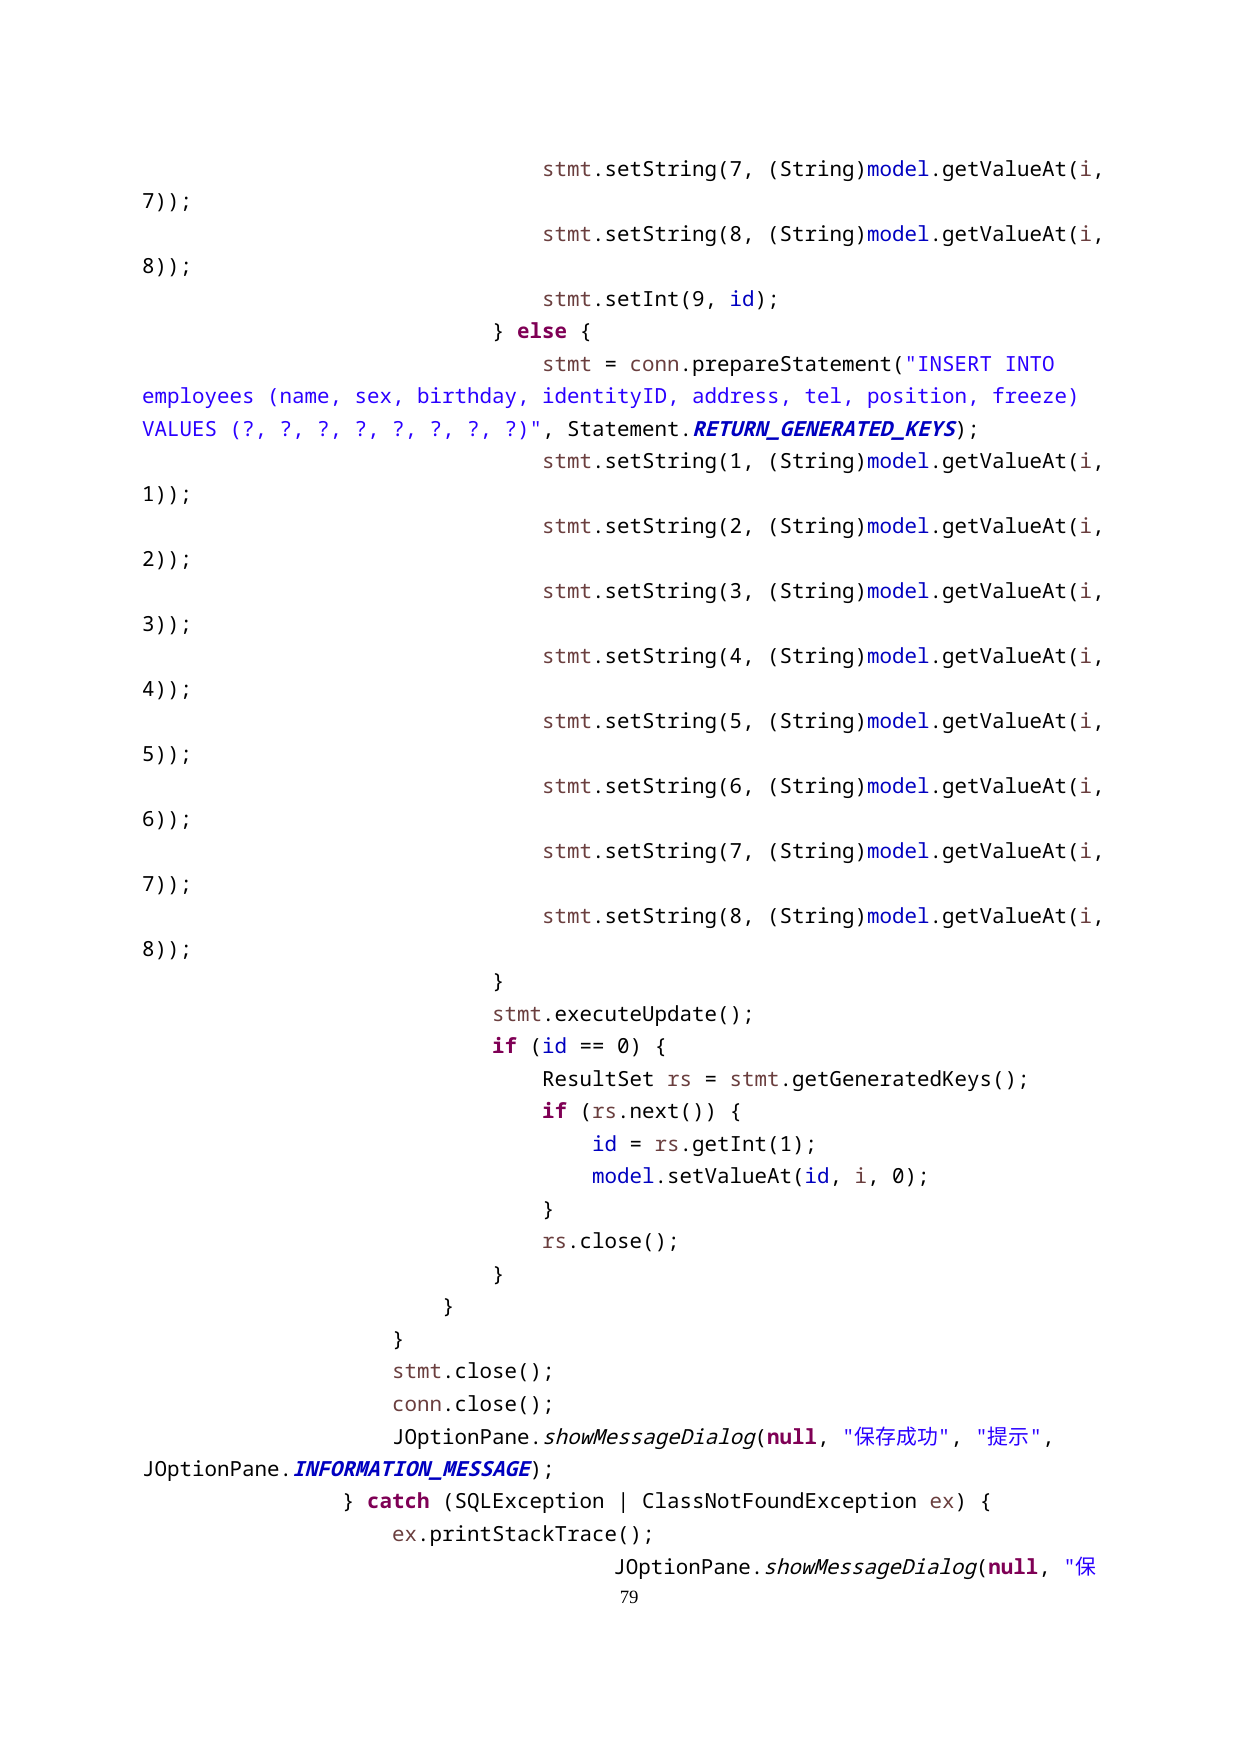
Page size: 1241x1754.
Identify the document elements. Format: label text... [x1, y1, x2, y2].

text } [142, 1322, 1116, 1354]
text stmt = conn.prepareStatement("INSERT INTO employees (name, sex, birthday, identityID, address, tel, position, freeze) VALUES (?, ?, ?, ?, ?, ?, ?, ?)", Statement.RETURN_GENERATED_KEYS); [142, 347, 1116, 444]
text } [142, 1289, 1116, 1322]
text ex.printStackTrace(); [142, 1517, 1116, 1549]
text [142, 1549, 1116, 1582]
text } [142, 1257, 1116, 1289]
text } [142, 964, 1116, 997]
text stmt.setString(4, (String)model.getValueAt(i, 4)); [142, 639, 1116, 704]
text stmt.setString(6, (String)model.getValueAt(i, 6)); [142, 769, 1116, 834]
text stmt.setString(2, (String)model.getValueAt(i, 2)); [142, 509, 1116, 574]
text } catch (SQLException | ClassNotFoundException ex) { [142, 1484, 1116, 1517]
text stmt.setString(8, (String)model.getValueAt(i, 8)); [142, 899, 1116, 964]
text } [142, 1192, 1116, 1224]
text if (id == 0) { [142, 1029, 1116, 1062]
text stmt.setString(5, (String)model.getValueAt(i, 5)); [142, 704, 1116, 769]
text stmt.setString(8, (String)model.getValueAt(i, 8)); [142, 217, 1116, 282]
text stmt.setString(7, (String)model.getValueAt(i, 7)); [142, 834, 1116, 899]
text rs.close(); [142, 1224, 1116, 1257]
text stmt.executeUpdate(); [142, 997, 1116, 1029]
text ResultSet rs = stmt.getGeneratedKeys(); [142, 1062, 1116, 1094]
text stmt.setInt(9, id); [142, 282, 1116, 314]
text model.setValueAt(id, i, 0); [142, 1159, 1116, 1192]
text conn.close(); [142, 1387, 1116, 1419]
text stmt.close(); [142, 1354, 1116, 1387]
text } else { [142, 314, 1116, 347]
text JOptionPane.showMessageDialog(null, "保存成功", "提示", JOptionPane.INFORMATION_MESSAGE); [142, 1419, 1116, 1484]
text id = rs.getInt(1); [142, 1127, 1116, 1159]
text stmt.setString(7, (String)model.getValueAt(i, 7)); [142, 152, 1116, 217]
text stmt.setString(1, (String)model.getValueAt(i, 1)); [142, 444, 1116, 509]
text if (rs.next()) { [142, 1094, 1116, 1127]
text stmt.setString(3, (String)model.getValueAt(i, 3)); [142, 574, 1116, 639]
